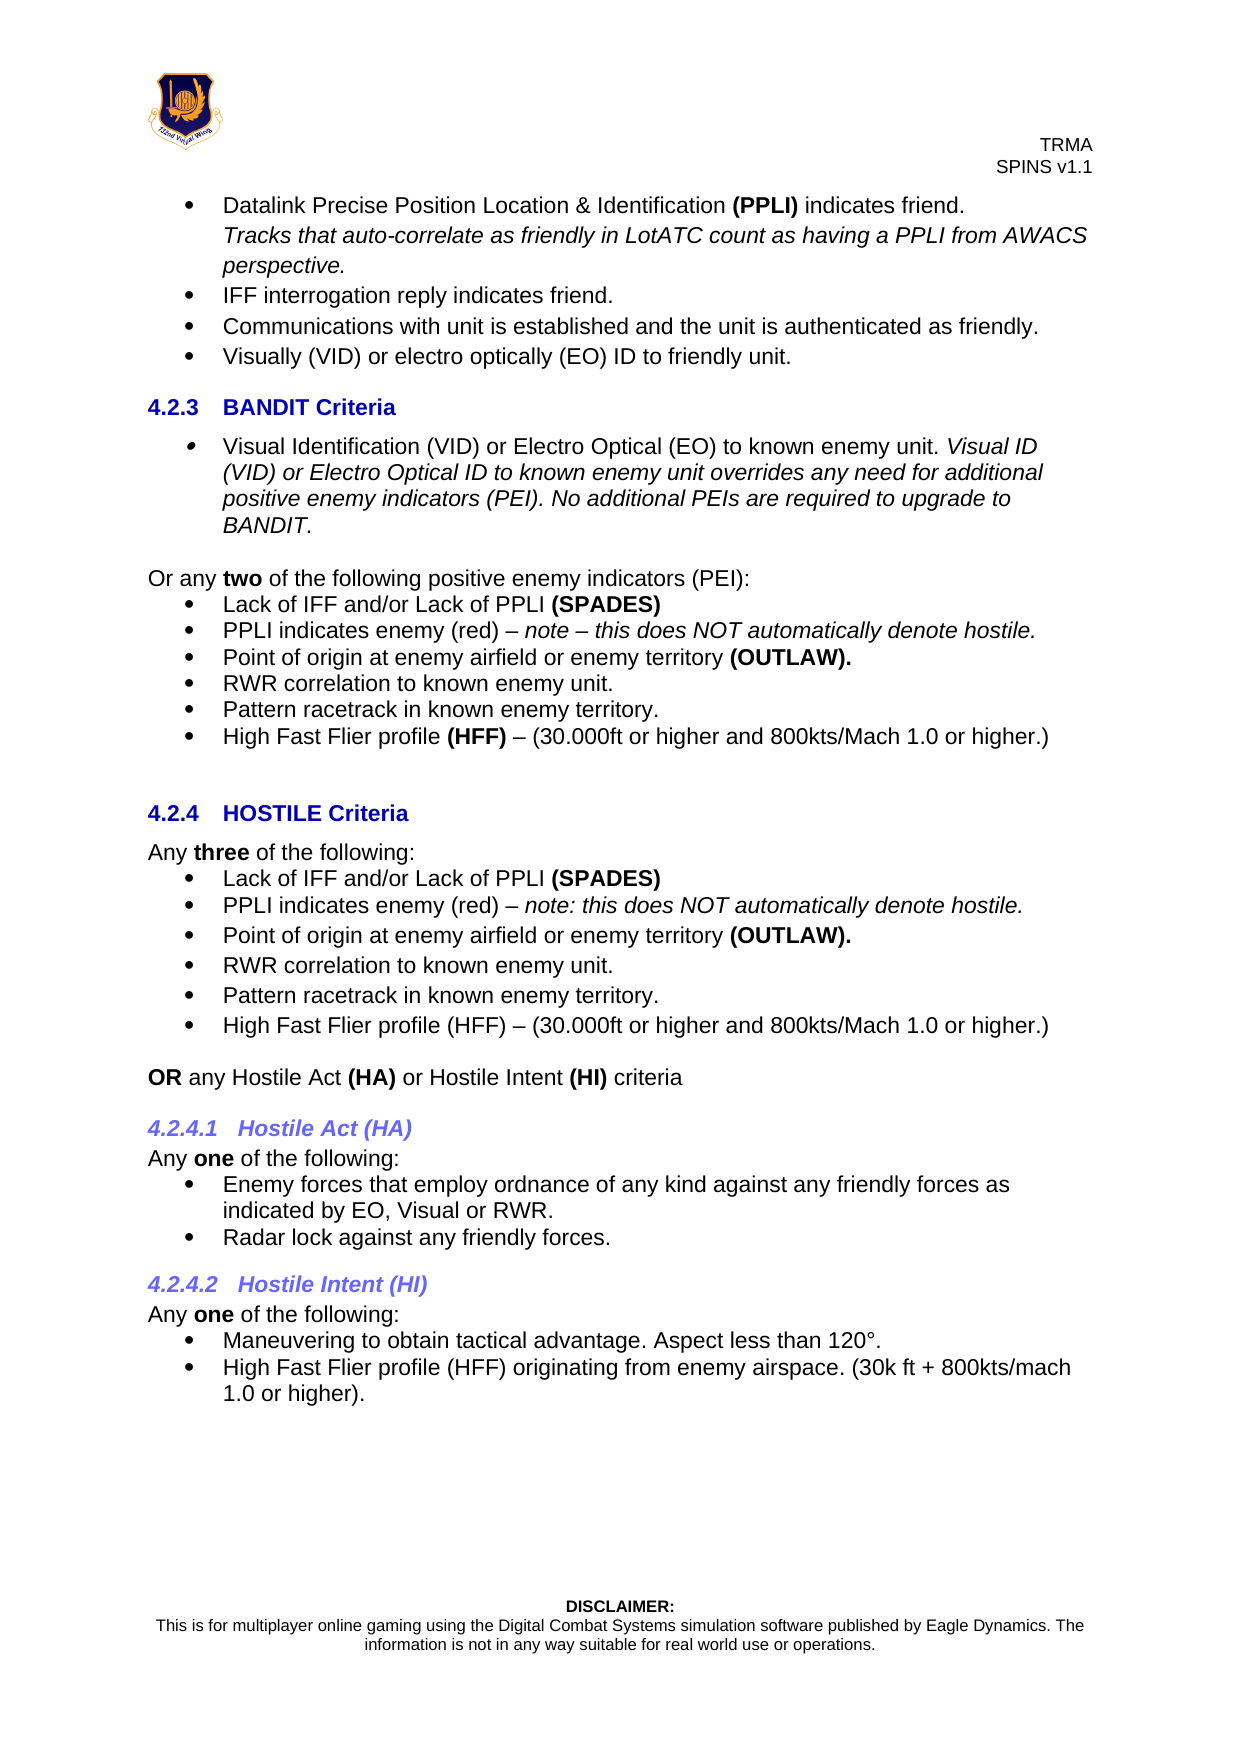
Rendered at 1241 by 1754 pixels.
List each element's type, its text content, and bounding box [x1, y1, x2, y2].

list Datalink Precise Position Location & Identification (PPLI) indicates friend. Tracks that auto-correlate as friendly in LotATC count as having a PPLI from AWACS perspective. [185, 192, 1093, 278]
list Point of origin at enemy airfield or enemy territory (OUTLAW). [185, 643, 1093, 670]
text OR any Hostile Act (HA) or Hostile Intent (HI) criteria [148, 1063, 1093, 1090]
list Visually (VID) or electro optically (EO) ID to friendly unit. [185, 343, 1093, 369]
subtitle Hostile Act (HA) [148, 1114, 1093, 1141]
list Radar lock against any friendly forces. [185, 1224, 1093, 1250]
list RWR correlation to known enemy unit. [185, 952, 1093, 978]
list Pattern racetrack in known enemy territory. [185, 696, 1093, 723]
list Point of origin at enemy airfield or enemy territory (OUTLAW). [185, 922, 1093, 948]
list PPLI indicates enemy (red) – note – this does NOT automatically denote hostile. [185, 617, 1093, 643]
text Or any two of the following positive enemy indicators (PEI): [148, 564, 1093, 591]
list Maneuvering to obtain tactical advantage. Aspect less than 120°. [185, 1327, 1093, 1354]
list High Fast Flier profile (HFF) – (30.000ft or higher and 800kts/Mach 1.0 or higher.) [185, 1012, 1093, 1039]
list Lack of IFF and/or Lack of PPLI (SPADES) [185, 865, 1093, 892]
list Visual Identification (VID) or Electro Optical (EO) to known enemy unit. Visual ID (VID) or Electro Optical ID to known enemy unit overrides any need for additional positive enemy indicators (PEI). No additional PEIs are required to upgrade to BANDIT. [185, 433, 1093, 538]
list Pattern racetrack in known enemy territory. [185, 982, 1093, 1008]
subtitle Hostile Intent (HI) [148, 1271, 1093, 1297]
list PPLI indicates enemy (red) – note: this does NOT automatically denote hostile. [185, 892, 1093, 918]
text Any three of the following: [148, 839, 1093, 865]
subtitle BANDIT Criteria [148, 394, 1093, 420]
list High Fast Flier profile (HFF) – (30.000ft or higher and 800kts/Mach 1.0 or higher.) [185, 723, 1093, 749]
list Enemy forces that employ ordnance of any kind against any friendly forces as indicated by EO, Visual or RWR. [185, 1171, 1093, 1224]
list IFF interrogation reply indicates friend. [185, 282, 1093, 309]
subtitle HOSTILE Criteria [148, 800, 1093, 826]
text Any one of the following: [148, 1301, 1093, 1327]
list High Fast Flier profile (HFF) originating from enemy airspace. (30k ft + 800kts/mach 1.0 or higher). [185, 1354, 1093, 1407]
list Lack of IFF and/or Lack of PPLI (SPADES) [185, 591, 1093, 617]
list RWR correlation to known enemy unit. [185, 670, 1093, 696]
picture [147, 73, 224, 152]
list Communications with unit is established and the unit is authenticated as friendly. [185, 313, 1093, 339]
text Any one of the following: [148, 1145, 1093, 1171]
